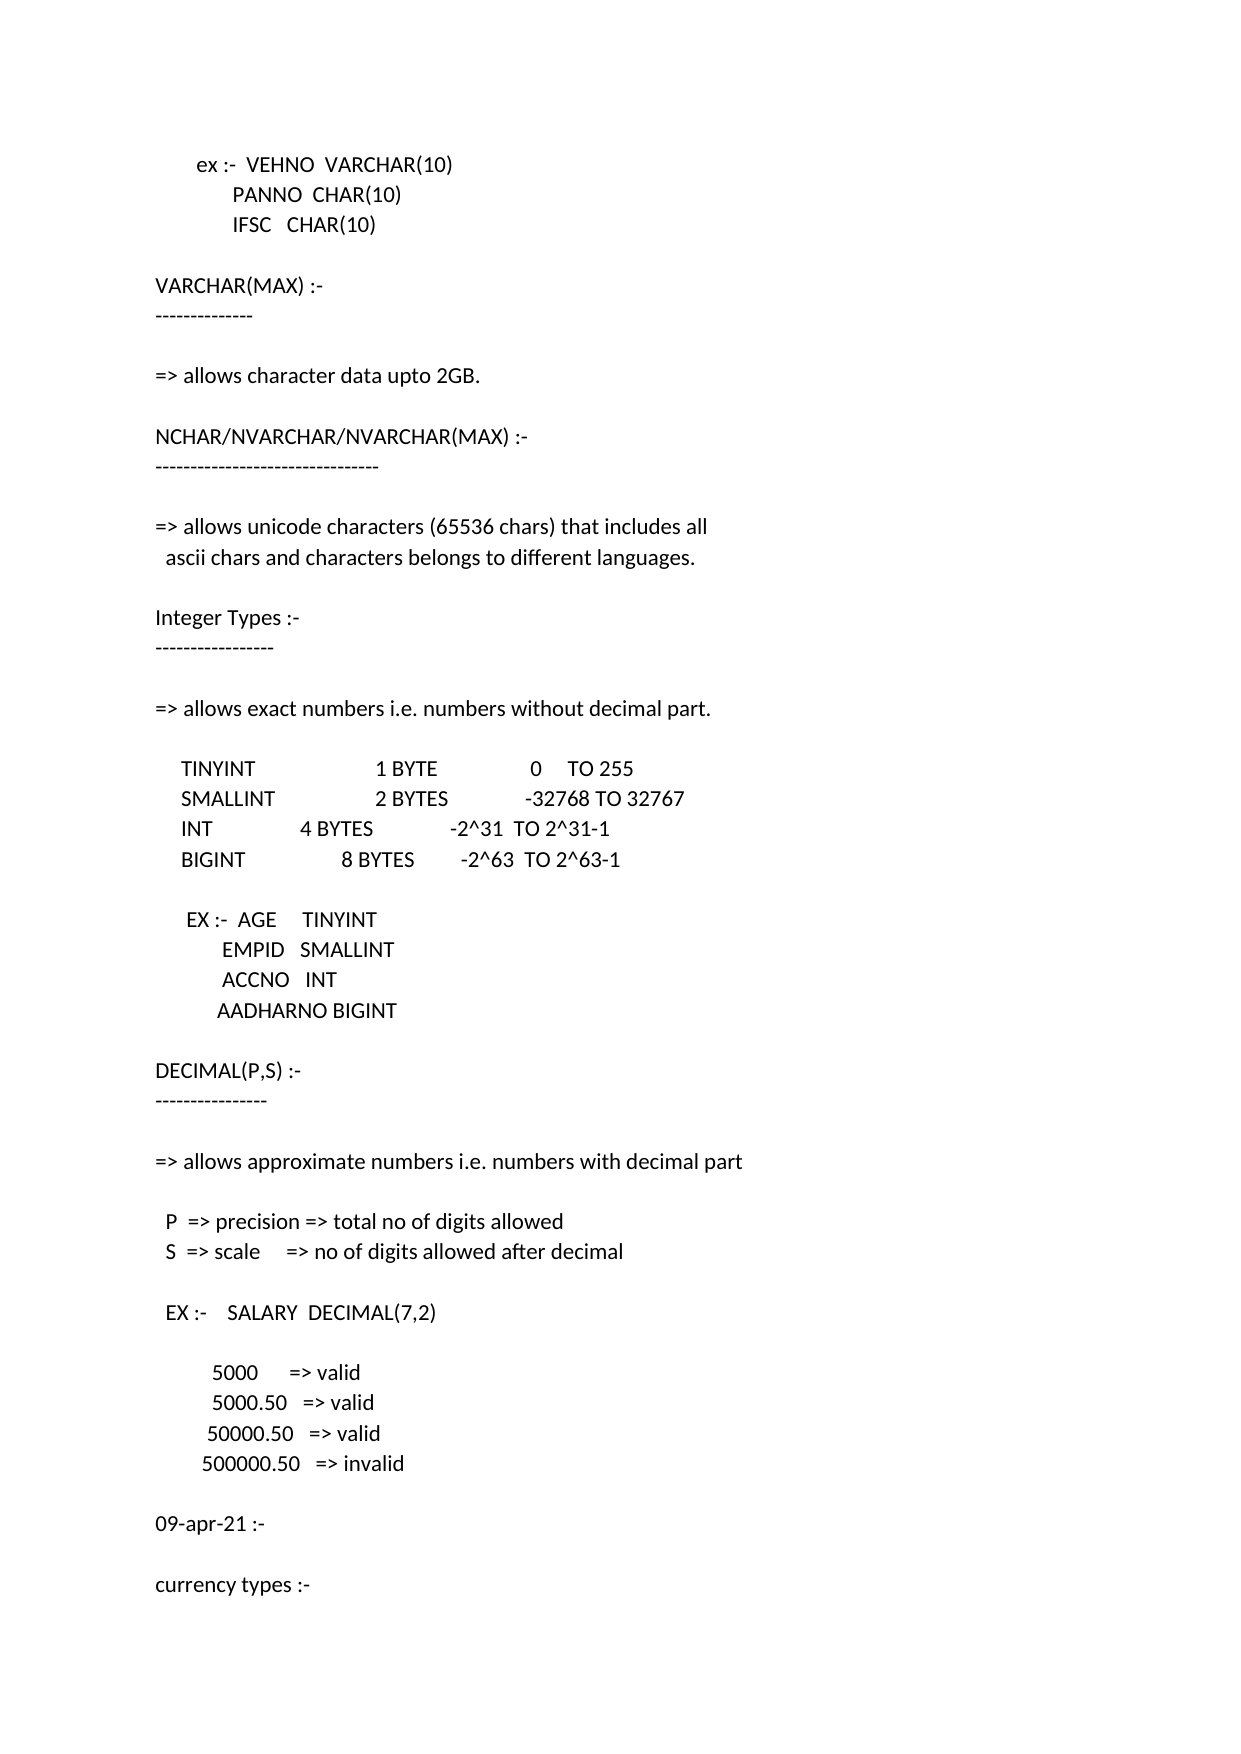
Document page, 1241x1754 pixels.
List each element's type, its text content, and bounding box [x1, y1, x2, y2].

text SMALLINT 2 BYTES -32768 TO 32767 [150, 784, 1090, 812]
text currency types :- [150, 1570, 1090, 1598]
text 50000.50 => valid [150, 1419, 1090, 1447]
text TINYINT 1 BYTE 0 TO 255 [150, 754, 1090, 782]
text DECIMAL(P,S) :- [150, 1056, 1090, 1084]
text 5000.50 => valid [150, 1388, 1090, 1417]
text EX :- AGE TINYINT [150, 905, 1090, 933]
text VARCHAR(MAX) :- [150, 271, 1090, 299]
text PANNO CHAR(10) [150, 180, 1090, 208]
text -------------------------------- [150, 452, 1090, 480]
text ---------------- [150, 1086, 1090, 1114]
text => allows exact numbers i.e. numbers without decimal part. [150, 694, 1090, 722]
text IFSC CHAR(10) [150, 210, 1090, 238]
text P => precision => total no of digits allowed [150, 1207, 1090, 1235]
text => allows character data upto 2GB. [150, 361, 1090, 389]
text Integer Types :- [150, 603, 1090, 631]
text => allows unicode characters (65536 chars) that includes all [150, 512, 1090, 541]
text ascii chars and characters belongs to different languages. [150, 543, 1090, 571]
text EMPID SMALLINT [150, 935, 1090, 963]
text BIGINT 8 BYTES -2^63 TO 2^63-1 [150, 845, 1090, 873]
text NCHAR/NVARCHAR/NVARCHAR(MAX) :- [150, 422, 1090, 450]
text -------------- [150, 301, 1090, 329]
text 09-apr-21 :- [150, 1509, 1090, 1537]
text S => scale => no of digits allowed after decimal [150, 1237, 1090, 1266]
text 500000.50 => invalid [150, 1449, 1090, 1477]
text EX :- SALARY DECIMAL(7,2) [150, 1298, 1090, 1326]
text ACCNO INT [150, 966, 1090, 994]
text 5000 => valid [150, 1358, 1090, 1386]
text => allows approximate numbers i.e. numbers with decimal part [150, 1147, 1090, 1175]
text INT 4 BYTES -2^31 TO 2^31-1 [150, 814, 1090, 843]
text ex :- VEHNO VARCHAR(10) [150, 150, 1090, 178]
text AADHARNO BIGINT [150, 996, 1090, 1024]
text ----------------- [150, 633, 1090, 661]
